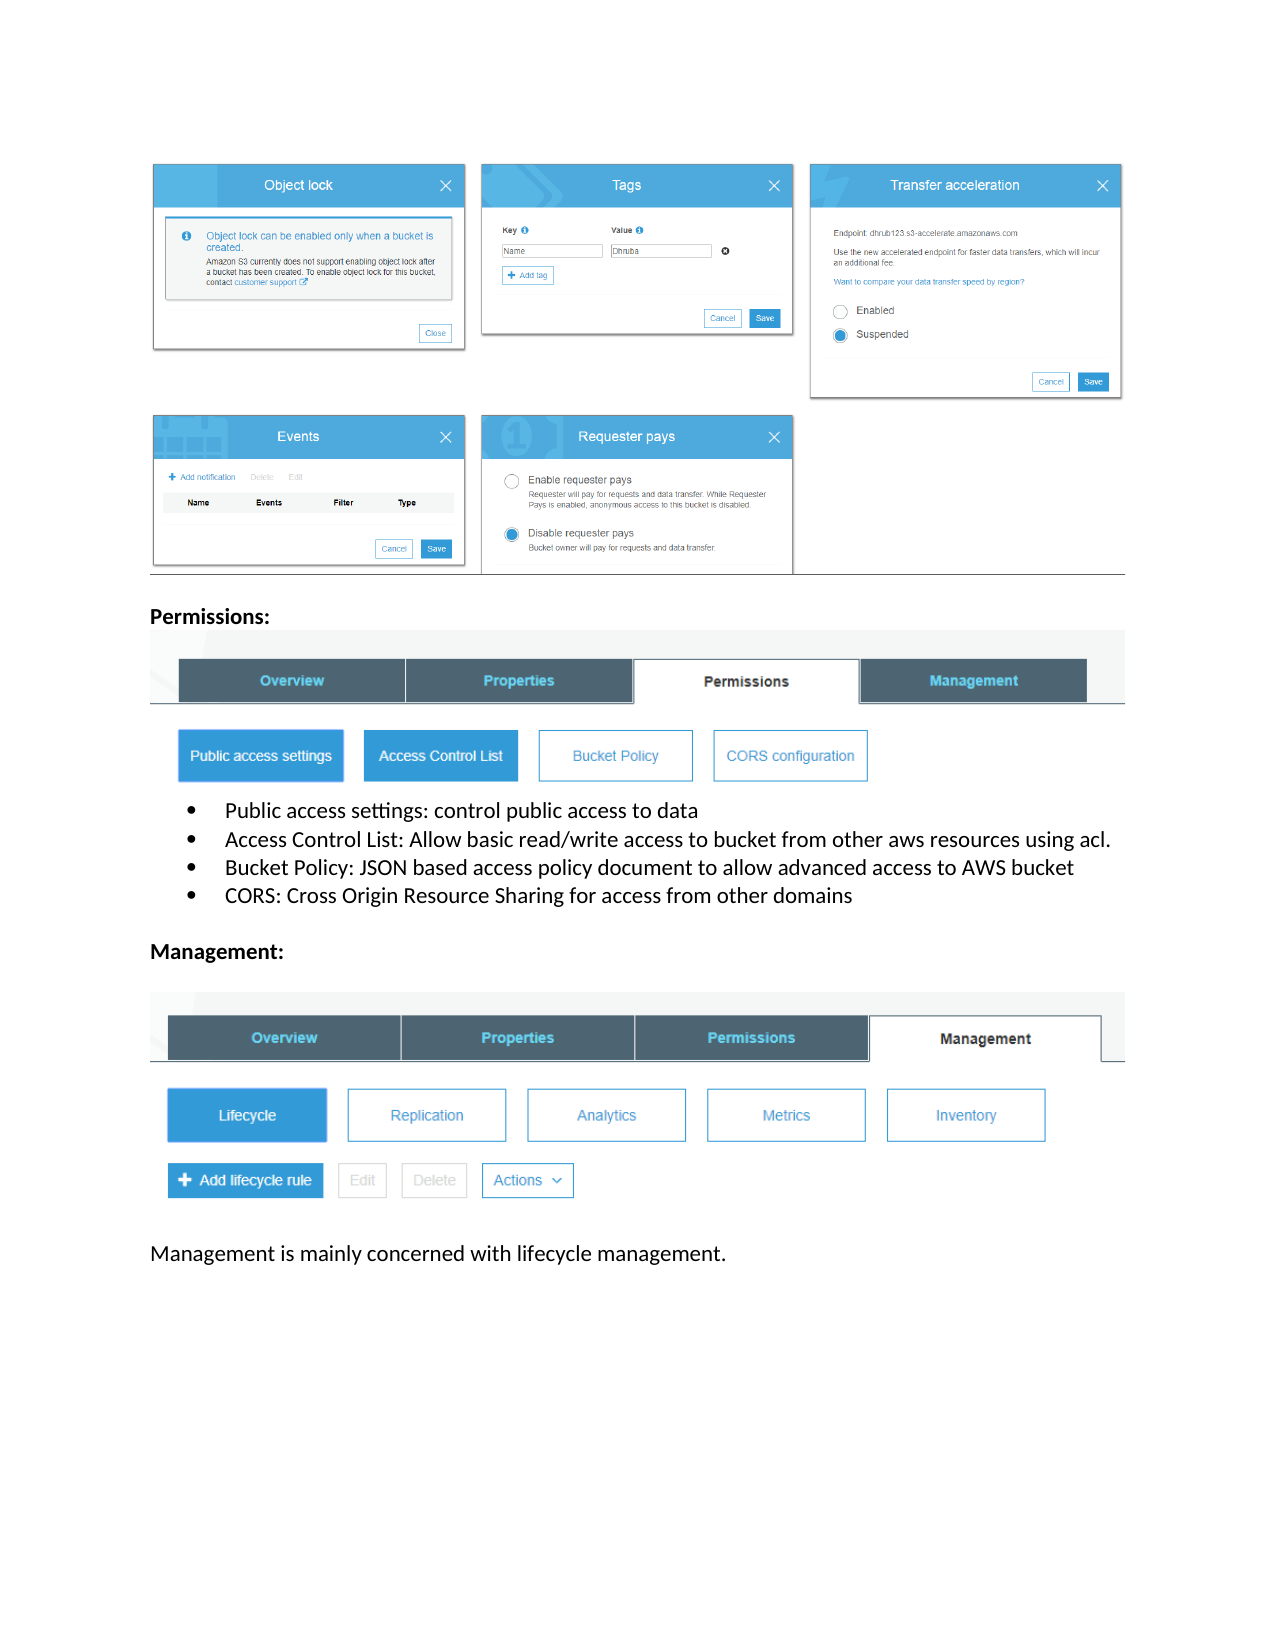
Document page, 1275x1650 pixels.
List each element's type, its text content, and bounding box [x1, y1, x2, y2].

picture [150, 150, 1125, 575]
list Public access settings: control public access to data [187, 797, 1125, 825]
text Management: [150, 937, 1125, 965]
list Bucket Policy: JSON based access policy document to allow advanced access to AWS bucket [187, 853, 1125, 881]
list CORS: Cross Origin Resource Sharing for access from other domains [187, 881, 1125, 909]
text Management is mainly concerned with lifecycle management. [150, 1239, 1125, 1267]
text Permissions: [150, 602, 1125, 630]
picture [150, 992, 1125, 1212]
list Access Control List: Allow basic read/write access to bucket from other aws resources using acl. [187, 825, 1125, 853]
picture [150, 630, 1125, 797]
